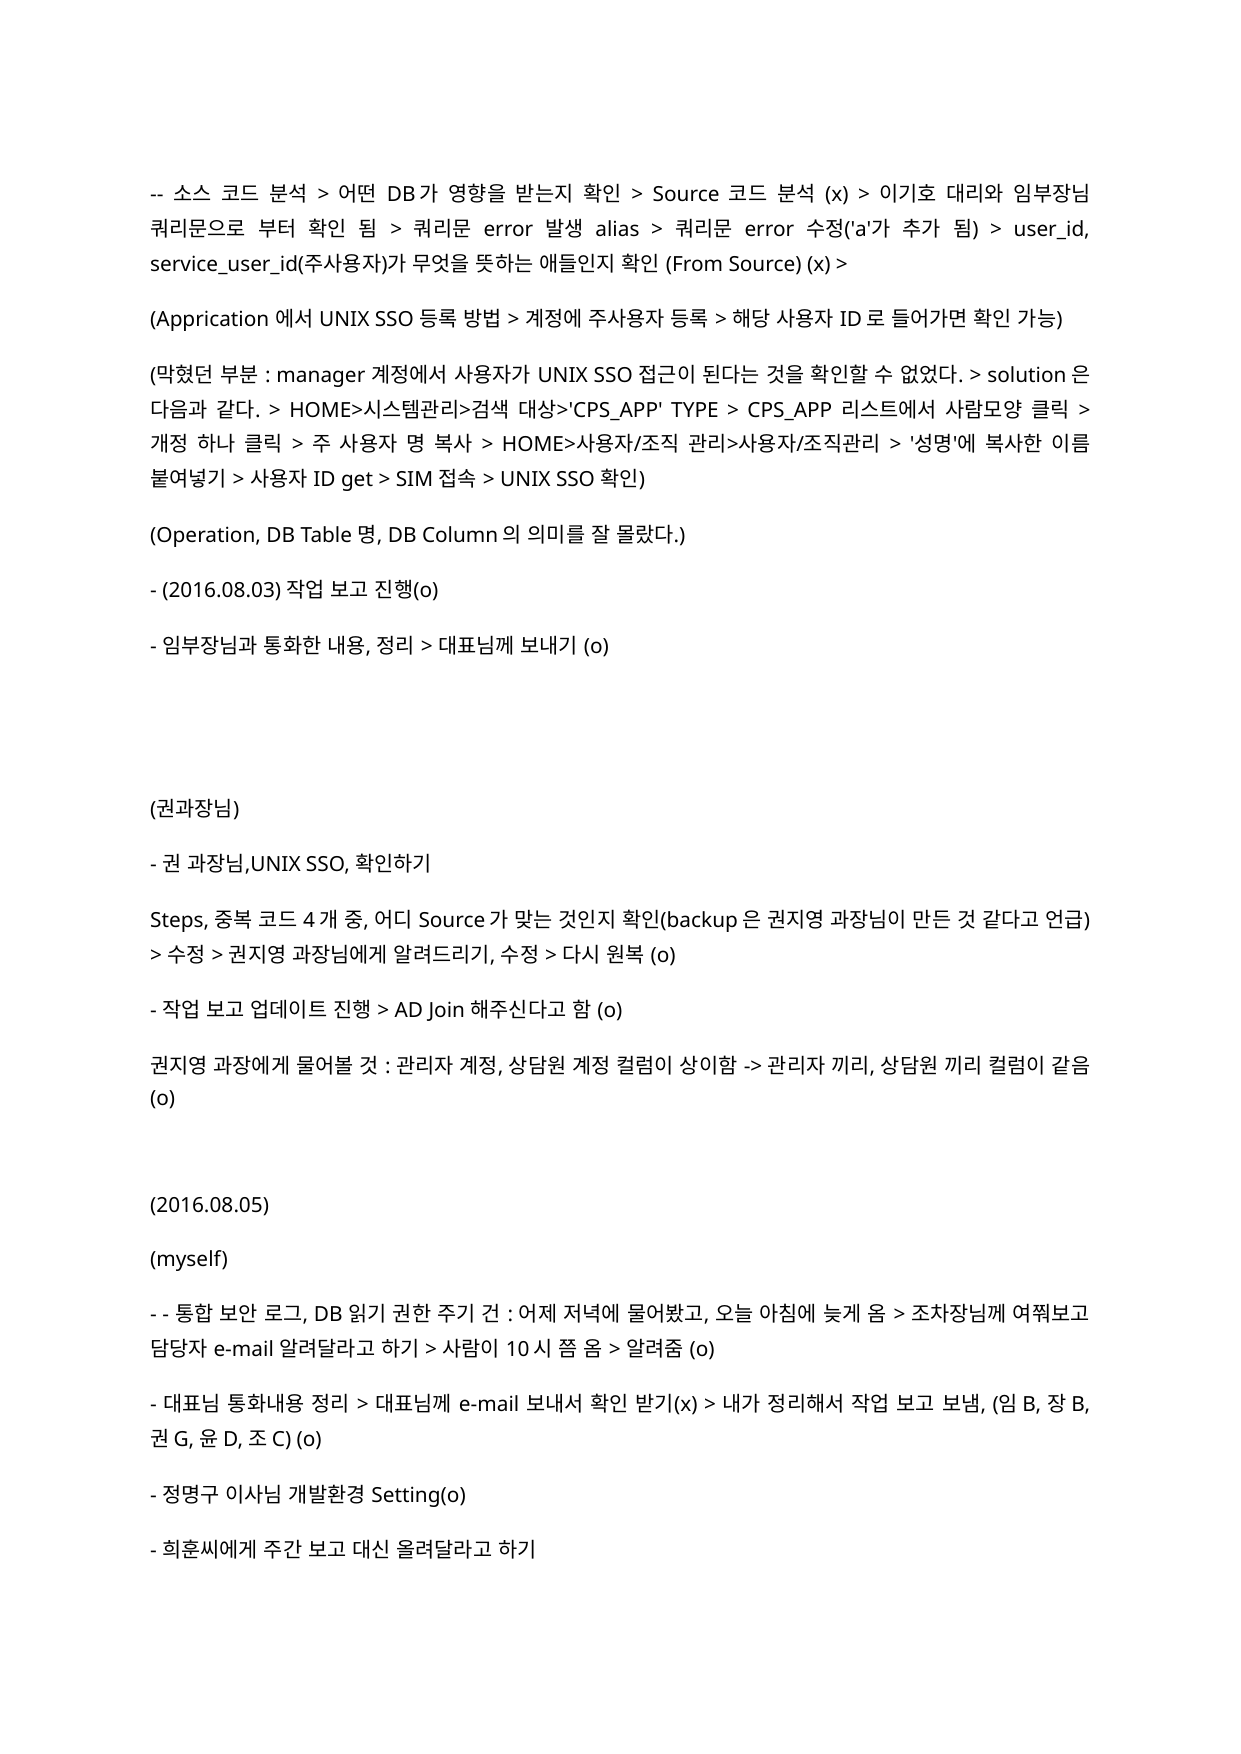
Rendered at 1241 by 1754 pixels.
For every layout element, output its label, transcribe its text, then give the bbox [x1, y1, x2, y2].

text - 대표님 통화내용 정리 > 대표님께 e-mail 보내서 확인 받기(x) > 내가 정리해서 작업 보고 보냄, (임B, 장B, 권G, 윤D, 조C) (o) [150, 1388, 1090, 1453]
text - 정명구 이사님 개발환경 Setting(o) [150, 1478, 1090, 1508]
text - 임부장님과 통화한 내용, 정리 > 대표님께 보내기 (o) [150, 629, 1090, 659]
text (권과장님) [150, 792, 1090, 822]
text Steps, 중복 코드 4개 중, 어디 Source가 맞는 것인지 확인(backup은 권지영 과장님이 만든 것 같다고 언급) > 수정 > 권지영 과장님에게 알려드리기, 수정 > 다시 원복 (o) [150, 903, 1090, 968]
text -- 소스 코드 분석 > 어떤 DB가 영향을 받는지 확인 > Source 코드 분석 (x) > 이기호 대리와 임부장님 쿼리문으로 부터 확인 됨 > 쿼리문 error 발생 alias > 쿼리문 error 수정('a'가 추가 됨) > user_id, service_user_id(주사용자)가 무엇을 뜻하는 애들인지 확인 (From Source) (x) > [150, 177, 1090, 277]
text (막혔던 부분 : manager 계정에서 사용자가 UNIX SSO 접근이 된다는 것을 확인할 수 없었다. > solution은 다음과 같다. > HOME>시스템관리>검색 대상>'CPS_APP' TYPE > CPS_APP 리스트에서 사람모양 클릭 > 개정 하나 클릭 > 주 사용자 명 복사 > HOME>사용자/조직 관리>사용자/조직관리 > '성명'에 복사한 이름 붙여넣기 > 사용자 ID get > SIM 접속 > UNIX SSO 확인) [150, 358, 1090, 493]
text - - 통합 보안 로그, DB 읽기 권한 주기 건 : 어제 저녁에 물어봤고, 오늘 아침에 늦게 옴 > 조차장님께 여쭤보고 담당자 e-mail 알려달라고 하기 > 사람이 10시 쯤 옴 > 알려줌 (o) [150, 1297, 1090, 1362]
text - (2016.08.03) 작업 보고 진행(o) [150, 574, 1090, 604]
text - 권 과장님,UNIX SSO, 확인하기 [150, 847, 1090, 878]
text - 희훈씨에게 주간 보고 대신 올려달라고 하기 [150, 1534, 1090, 1564]
text 권지영 과장에게 물어볼 것 : 관리자 계정, 상담원 계정 컬럼이 상이함 -> 관리자 끼리, 상담원 끼리 컬럼이 같음 (o) [150, 1049, 1090, 1112]
text (myself) [150, 1244, 1090, 1272]
text (Apprication 에서 UNIX SSO 등록 방법 > 계정에 주사용자 등록 > 해당 사용자 ID로 들어가면 확인 가능) [150, 302, 1090, 333]
text (Operation, DB Table 명, DB Column의 의미를 잘 몰랐다.) [150, 518, 1090, 548]
text - 작업 보고 업데이트 진행 > AD Join 해주신다고 함 (o) [150, 993, 1090, 1024]
text (2016.08.05) [150, 1190, 1090, 1219]
